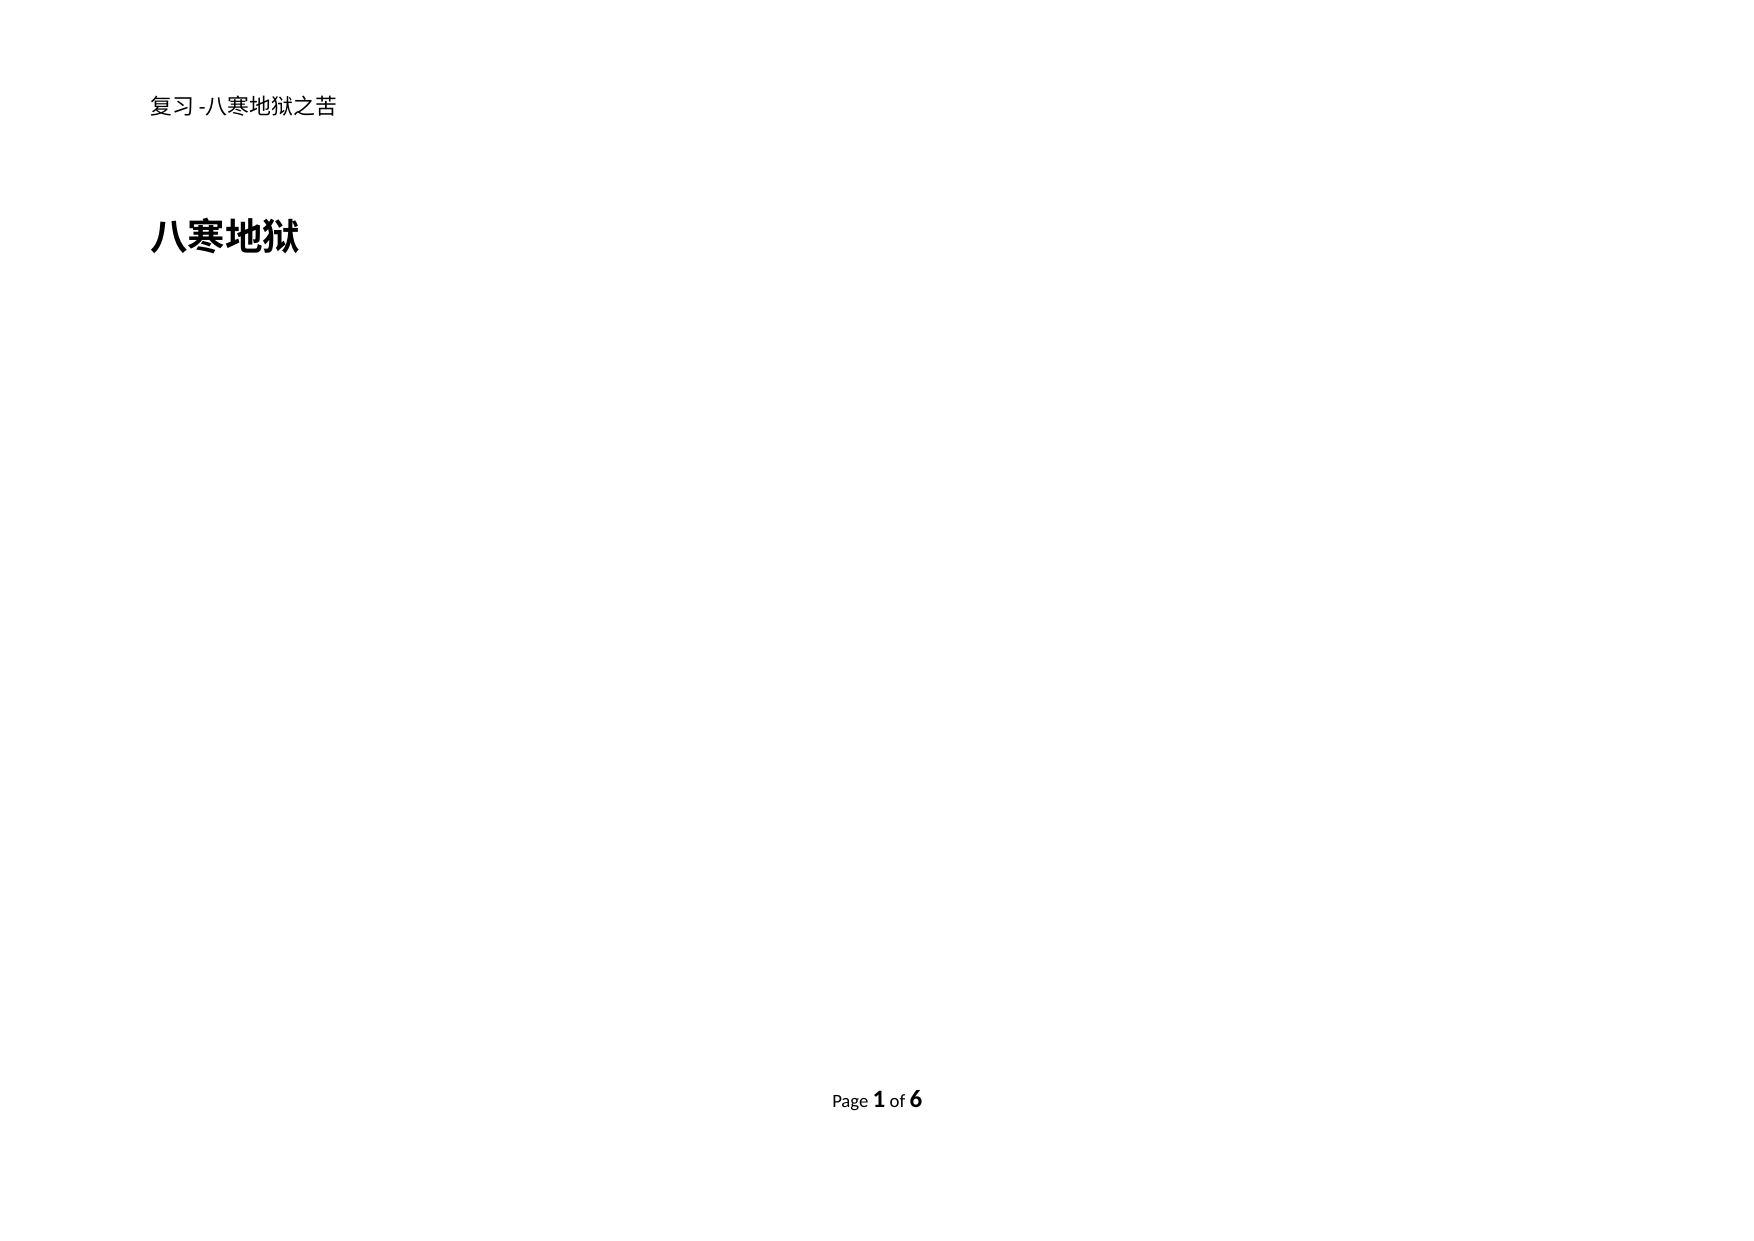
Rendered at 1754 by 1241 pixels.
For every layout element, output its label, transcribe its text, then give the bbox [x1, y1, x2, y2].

subtitle 八寒地狱 [150, 202, 1604, 267]
